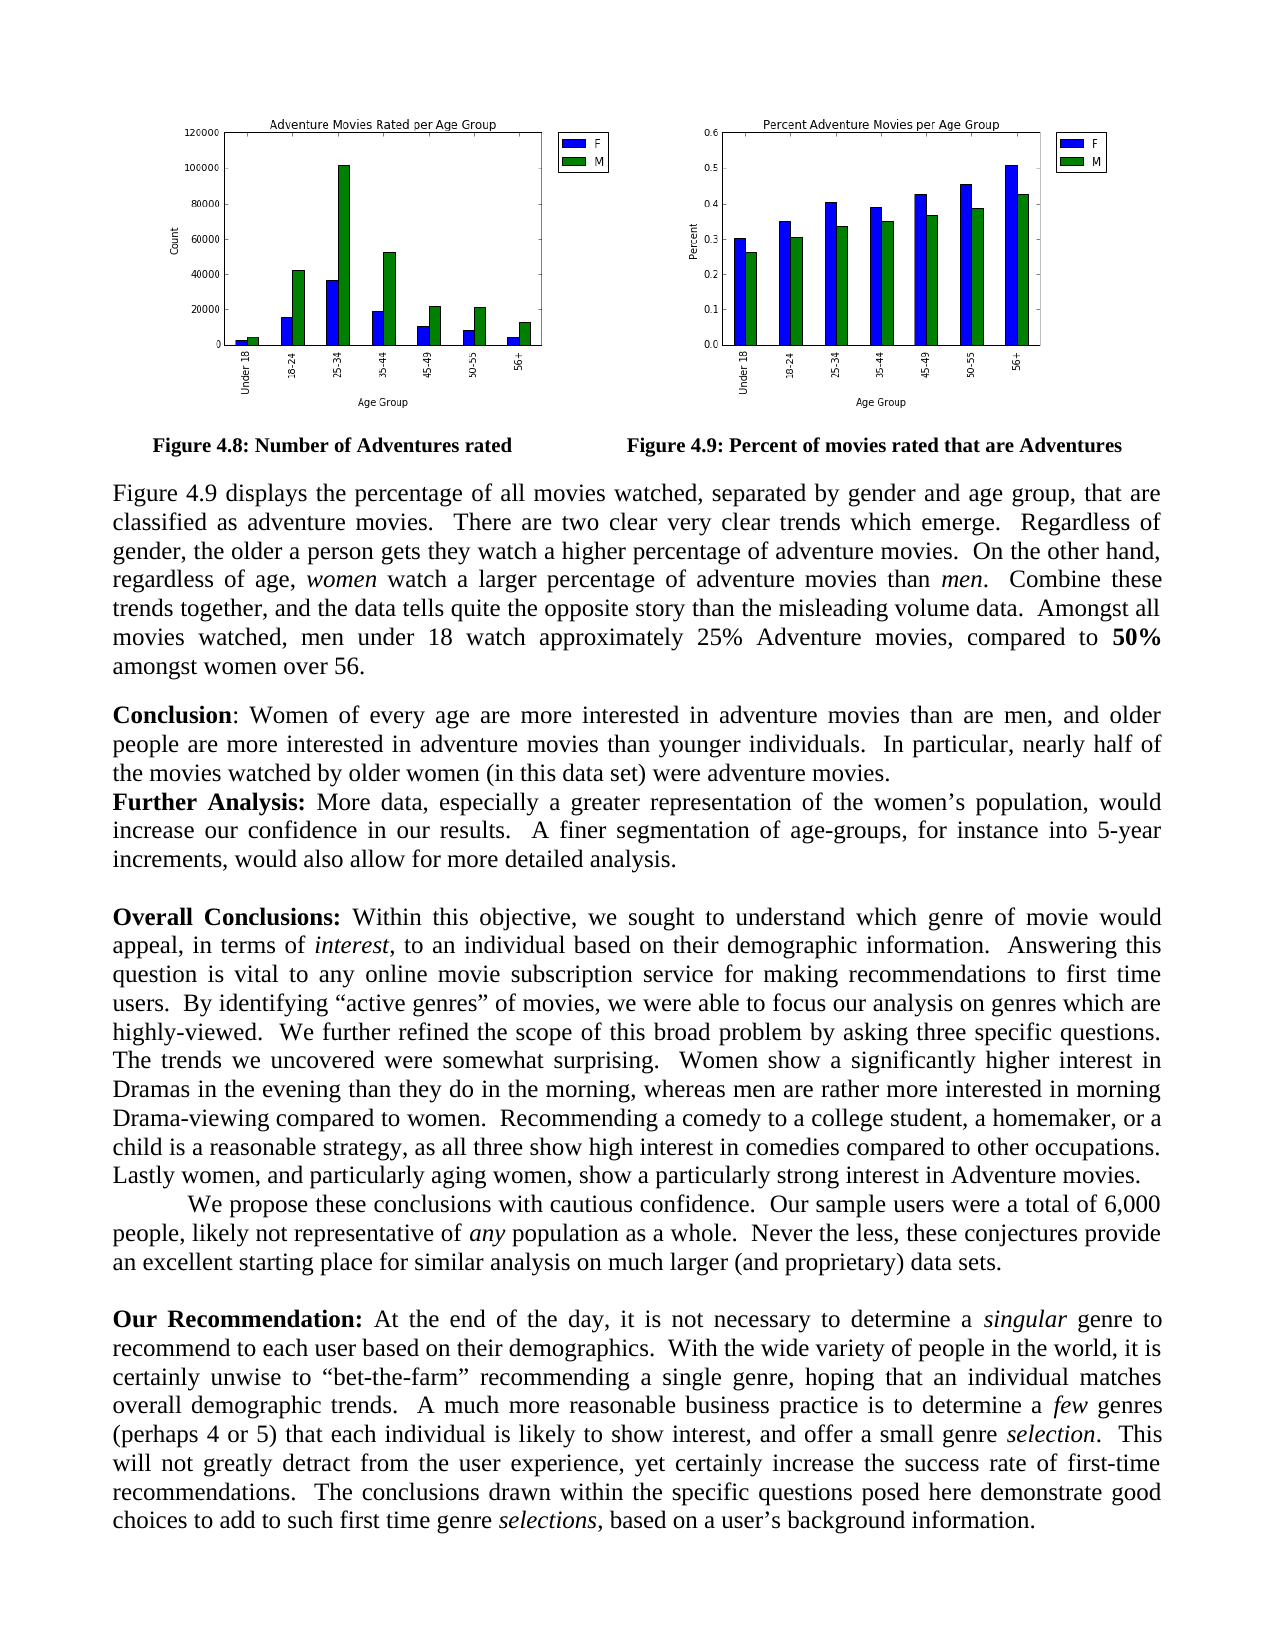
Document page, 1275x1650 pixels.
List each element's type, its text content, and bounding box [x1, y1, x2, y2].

text Conclusion: Women of every age are more interested in adventure movies than are men, and older people are more interested in adventure movies than younger individuals. In particular, nearly half of the movies watched by older women (in this data set) were adventure movies. [112, 700, 1162, 787]
text We propose these conclusions with cautious confidence. Our sample users were a total of 6,000 people, likely not representative of any population as a whole. Never the less, these conjectures provide an excellent starting place for similar analysis on much larger (and proprietary) data sets. [112, 1189, 1162, 1275]
picture [163, 112, 614, 413]
text Figure 4.8: Number of Adventures rated Figure 4.9: Percent of movies rated that are Adventures [112, 433, 1162, 457]
text Our Recommendation: At the end of the day, it is not necessary to determine a singular genre to recommend to each user based on their demographics. With the wide variety of people in the world, it is certainly unwise to “bet-the-farm” recommending a single genre, hoping that an individual matches overall demographic trends. A much more reasonable business practice is to determine a few genres (perhaps 4 or 5) that each individual is likely to show interest, and offer a small genre selection. This will not greatly detract from the user experience, yet certainly increase the success rate of first-time recommendations. The conclusions drawn within the specific questions posed here demonstrate good choices to add to such first time genre selections, based on a user’s background information. [112, 1304, 1162, 1534]
text Figure 4.9 displays the percentage of all movies watched, separated by gender and age group, that are classified as adventure movies. There are two clear very clear trends which emerge. Regardless of gender, the older a person gets they watch a higher percentage of adventure movies. On the other hand, regardless of age, women watch a larger percentage of adventure movies than men. Combine these trends together, and the data tells quite the opposite story than the misleading volume data. Amongst all movies watched, men under 18 watch approximately 25% Adventure movies, compared to 50% amongst women over 56. [112, 478, 1162, 679]
picture [682, 112, 1112, 413]
text Further Analysis: More data, especially a greater representation of the women’s population, would increase our confidence in our results. A finer segmentation of age-groups, for instance into 5-year increments, would also allow for more detailed analysis. [112, 787, 1162, 873]
text Overall Conclusions: Within this objective, we sought to understand which genre of movie would appeal, in terms of interest, to an individual based on their demographic information. Answering this question is vital to any online movie subscription service for making recommendations to first time users. By identifying “active genres” of movies, we were able to focus our analysis on genres which are highly-viewed. We further refined the scope of this broad problem by asking three specific questions. The trends we uncovered were somewhat surprising. Women show a significantly higher interest in Dramas in the evening than they do in the morning, whereas men are rather more interested in morning Drama-viewing compared to women. Recommending a comedy to a college student, a homemaker, or a child is a reasonable strategy, as all three show high interest in comedies compared to other occupations. Lastly women, and particularly aging women, show a particularly strong interest in Adventure movies. [112, 902, 1162, 1189]
